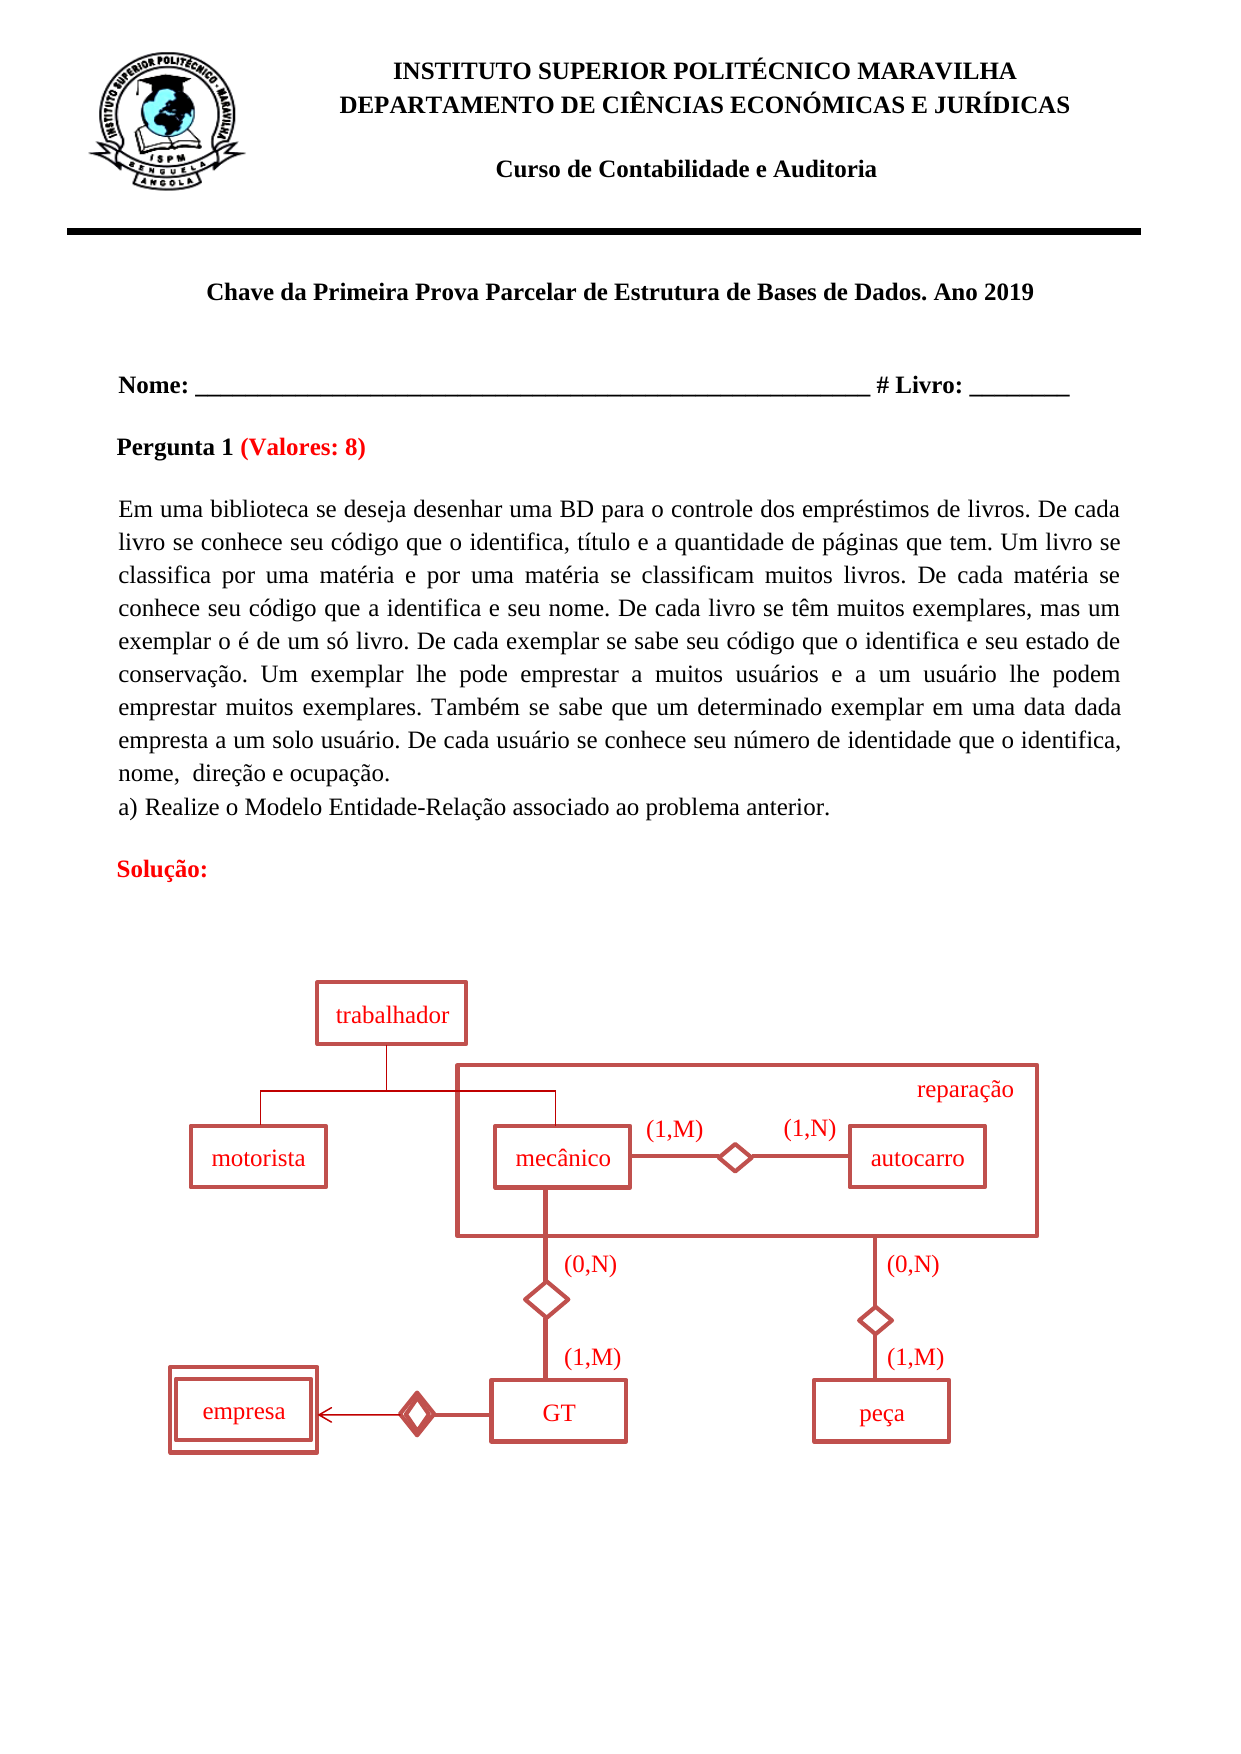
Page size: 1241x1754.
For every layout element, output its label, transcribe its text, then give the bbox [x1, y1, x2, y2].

text a) Realize o Modelo Entidade-Relação associado ao problema anterior. [118, 792, 1122, 821]
text Em uma biblioteca se deseja desenhar uma BD para o controle dos empréstimos de livros. De cada livro se conhece seu código que o identifica, título e a quantidade de páginas que tem. Um livro se classifica por uma matéria e por uma matéria se classificam muitos livros. De cada matéria se conhece seu código que a identifica e seu nome. De cada livro se têm muitos exemplares, mas um exemplar o é de um só livro. De cada exemplar se sabe seu código que o identifica e seu estado de conservação. Um exemplar lhe pode emprestar a muitos usuários e a um usuário lhe podem emprestar muitos exemplares. Também se sabe que um determinado exemplar em uma data dada empresta a um solo usuário. De cada usuário se conhece seu número de identidade que o identifica, nome, direção e ocupação. [118, 494, 1122, 787]
text Chave da Primeira Prova Parcelar de Estrutura de Bases de Dados. Ano 2019 [118, 277, 1122, 306]
text Solução: [116, 854, 1122, 882]
picture [85, 48, 252, 195]
subtitle Pergunta 1 (Valores: 8) [116, 432, 1122, 461]
text Nome: ______________________________________________________ # Livro: ________ [118, 370, 1122, 399]
